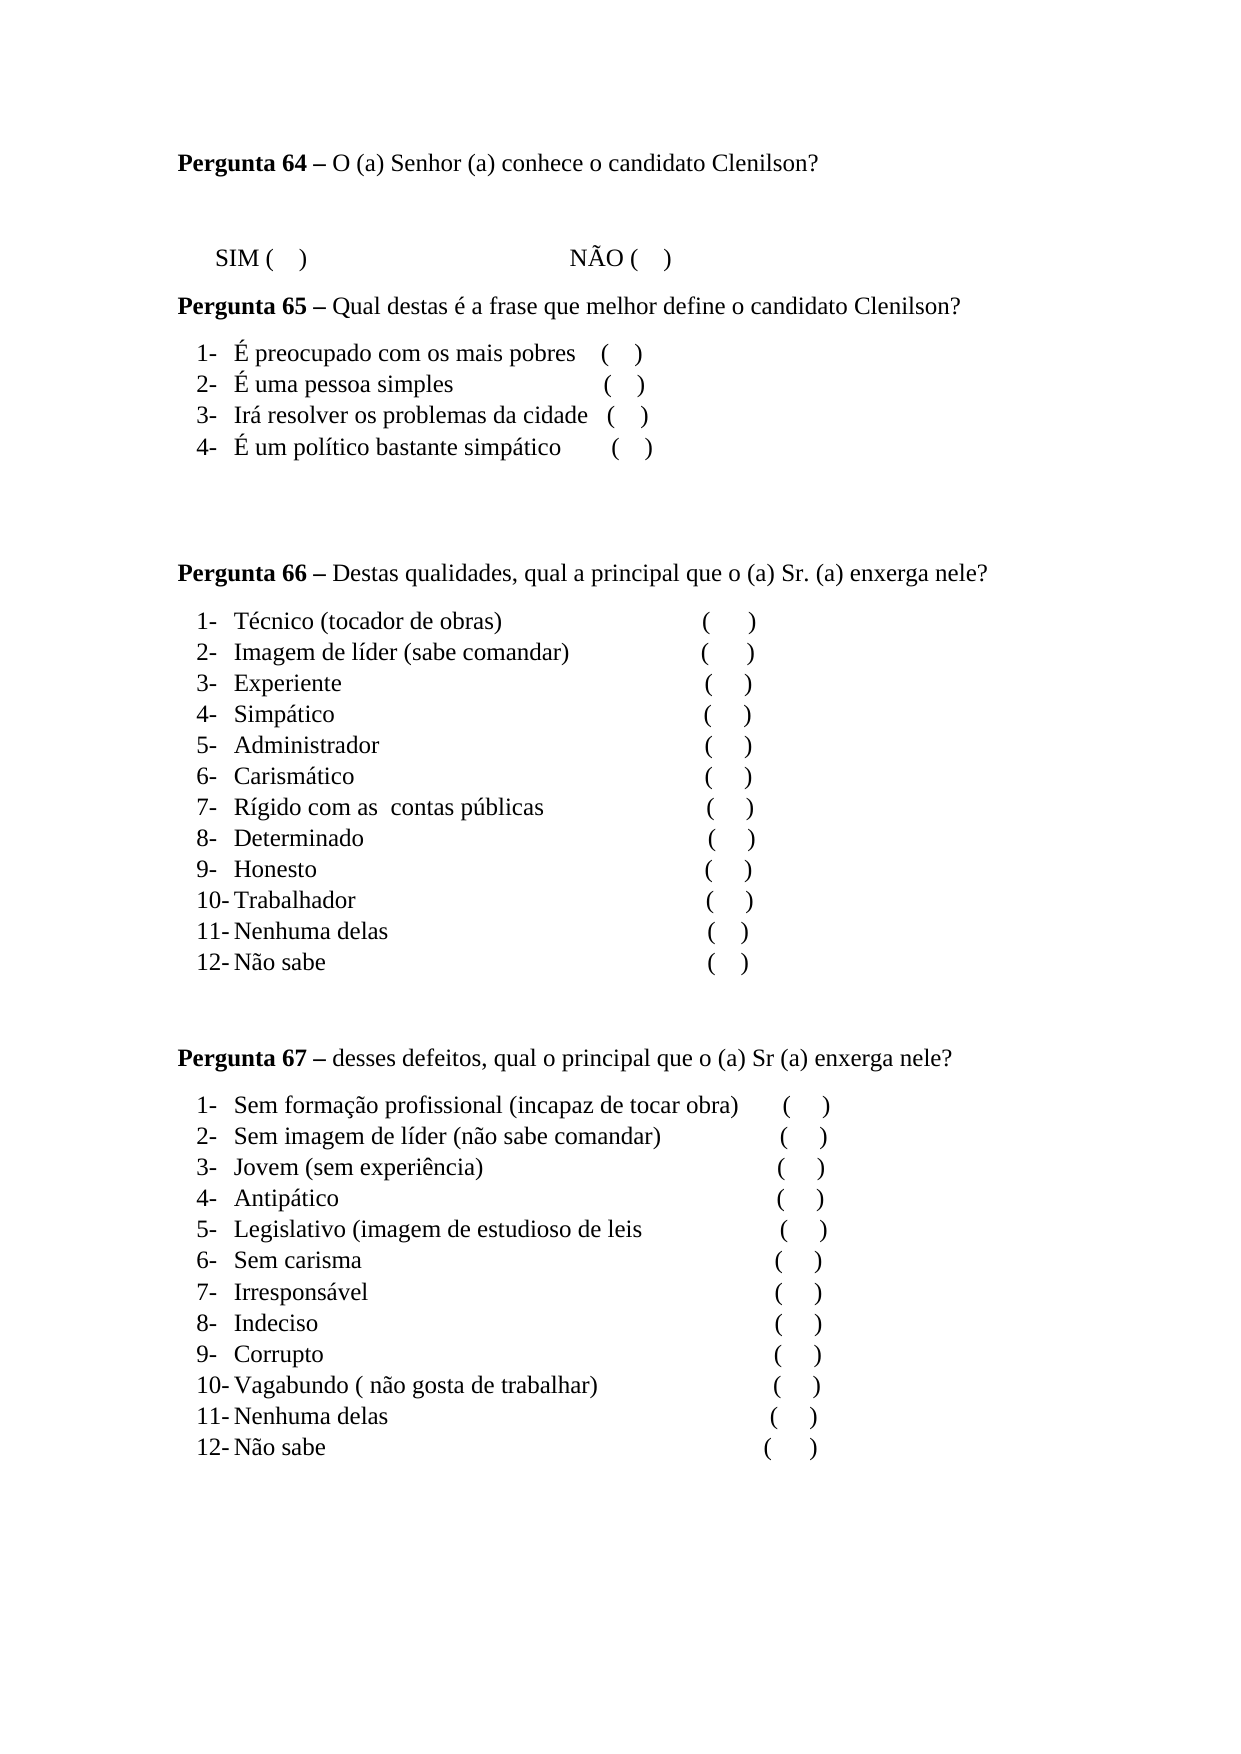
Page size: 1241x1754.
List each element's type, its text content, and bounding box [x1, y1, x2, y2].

list Carismático ( ) [196, 761, 1063, 790]
list Honesto ( ) [196, 854, 1063, 883]
list Experiente ( ) [196, 668, 1063, 697]
list Técnico (tocador de obras) ( ) [196, 606, 1063, 634]
list Não sabe ( ) [196, 1432, 1063, 1461]
list Irresponsável ( ) [196, 1277, 1063, 1305]
list Administrador ( ) [196, 730, 1063, 759]
text Pergunta 65 – Qual destas é a frase que melhor define o candidato Clenilson? [177, 291, 1063, 319]
text Pergunta 64 – O (a) Senhor (a) conhece o candidato Clenilson? [177, 148, 1063, 176]
text Pergunta 67 – desses defeitos, qual o principal que o (a) Sr (a) enxerga nele? [177, 1043, 1063, 1071]
list Antipático ( ) [196, 1183, 1063, 1212]
list Nenhuma delas ( ) [196, 1401, 1063, 1429]
list Legislativo (imagem de estudioso de leis ( ) [196, 1214, 1063, 1243]
text SIM ( ) NÃO ( ) [177, 243, 1063, 272]
list Imagem de líder (sabe comandar) ( ) [196, 637, 1063, 666]
list Indeciso ( ) [196, 1308, 1063, 1336]
list Não sabe ( ) [196, 947, 1063, 976]
list Sem imagem de líder (não sabe comandar) ( ) [196, 1121, 1063, 1150]
text Pergunta 66 – Destas qualidades, qual a principal que o (a) Sr. (a) enxerga nele? [177, 558, 1063, 587]
list Trabalhador ( ) [196, 885, 1063, 914]
list Determinado ( ) [196, 823, 1063, 852]
list Simpático ( ) [196, 699, 1063, 728]
list Sem carisma ( ) [196, 1246, 1063, 1274]
list Sem formação profissional (incapaz de tocar obra) ( ) [196, 1090, 1063, 1119]
list Jovem (sem experiência) ( ) [196, 1152, 1063, 1181]
list Corrupto ( ) [196, 1339, 1063, 1367]
list Rígido com as contas públicas ( ) [196, 792, 1063, 821]
list É uma pessoa simples ( ) [196, 369, 1063, 398]
list É preocupado com os mais pobres ( ) [196, 338, 1063, 367]
list Vagabundo ( não gosta de trabalhar) ( ) [196, 1370, 1063, 1398]
list Nenhuma delas ( ) [196, 916, 1063, 945]
list É um político bastante simpático ( ) [196, 432, 1063, 460]
list Irá resolver os problemas da cidade ( ) [196, 401, 1063, 429]
